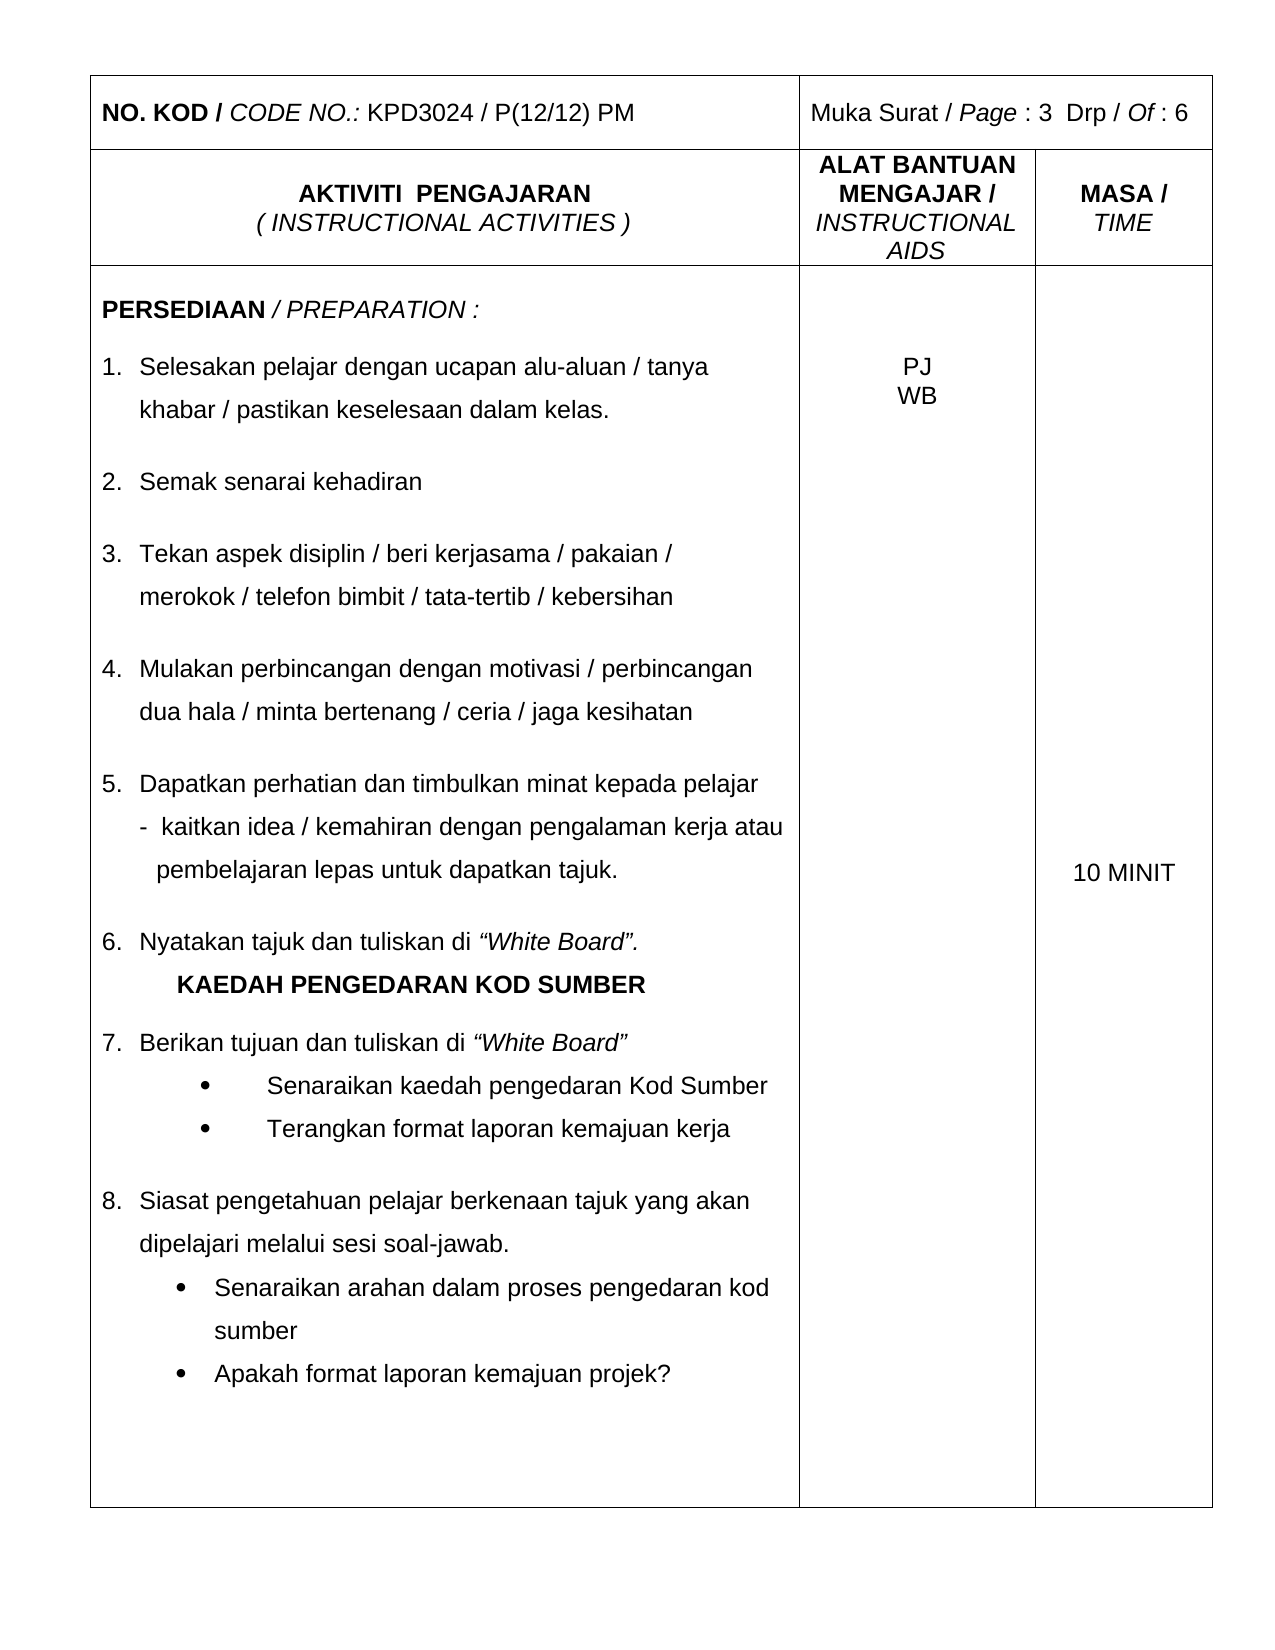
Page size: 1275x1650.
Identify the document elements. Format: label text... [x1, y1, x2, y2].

table_cell AKTIVITI PENGAJARAN ( INSTRUCTIONAL ACTIVITIES ) [91, 150, 799, 265]
table_cell PERSEDIAAN / PREPARATION : Selesakan pelajar dengan ucapan alu-aluan / tanya khabar / pastikan keselesaan dalam kelas. Semak senarai kehadiran Tekan aspek disiplin / beri kerjasama / pakaian / merokok / telefon bimbit / tata-tertib / kebersihan Mulakan perbincangan dengan motivasi / perbincangan dua hala / minta bertenang / ceria / jaga kesihatan Dapatkan perhatian dan timbulkan minat kepada pelajar - kaitkan idea / kemahiran dengan pengalaman kerja atau pembelajaran lepas untuk dapatkan tajuk. Nyatakan tajuk dan tuliskan di “White Board”. KAEDAH PENGEDARAN KOD SUMBER Berikan tujuan dan tuliskan di “White Board” Senaraikan kaedah pengedaran Kod Sumber Terangkan format laporan kemajuan kerja Siasat pengetahuan pelajar berkenaan tajuk yang akan dipelajari melalui sesi soal-jawab. Senaraikan arahan dalam proses pengedaran kod sumber Apakah format laporan kemajuan projek? [91, 266, 799, 1507]
table_cell 10 MINIT [1036, 266, 1212, 1507]
table_header NO. KOD / CODE NO.: KPD3024 / P(12/12) PM [91, 76, 799, 149]
table_header Muka Surat / Page : 3 Drp / Of : 6 [800, 76, 1212, 149]
table_cell MASA / TIME [1036, 150, 1212, 265]
table_cell ALAT BANTUAN MENGAJAR / INSTRUCTIONAL AIDS [800, 150, 1035, 265]
table_cell PJ WB [800, 266, 1035, 1507]
